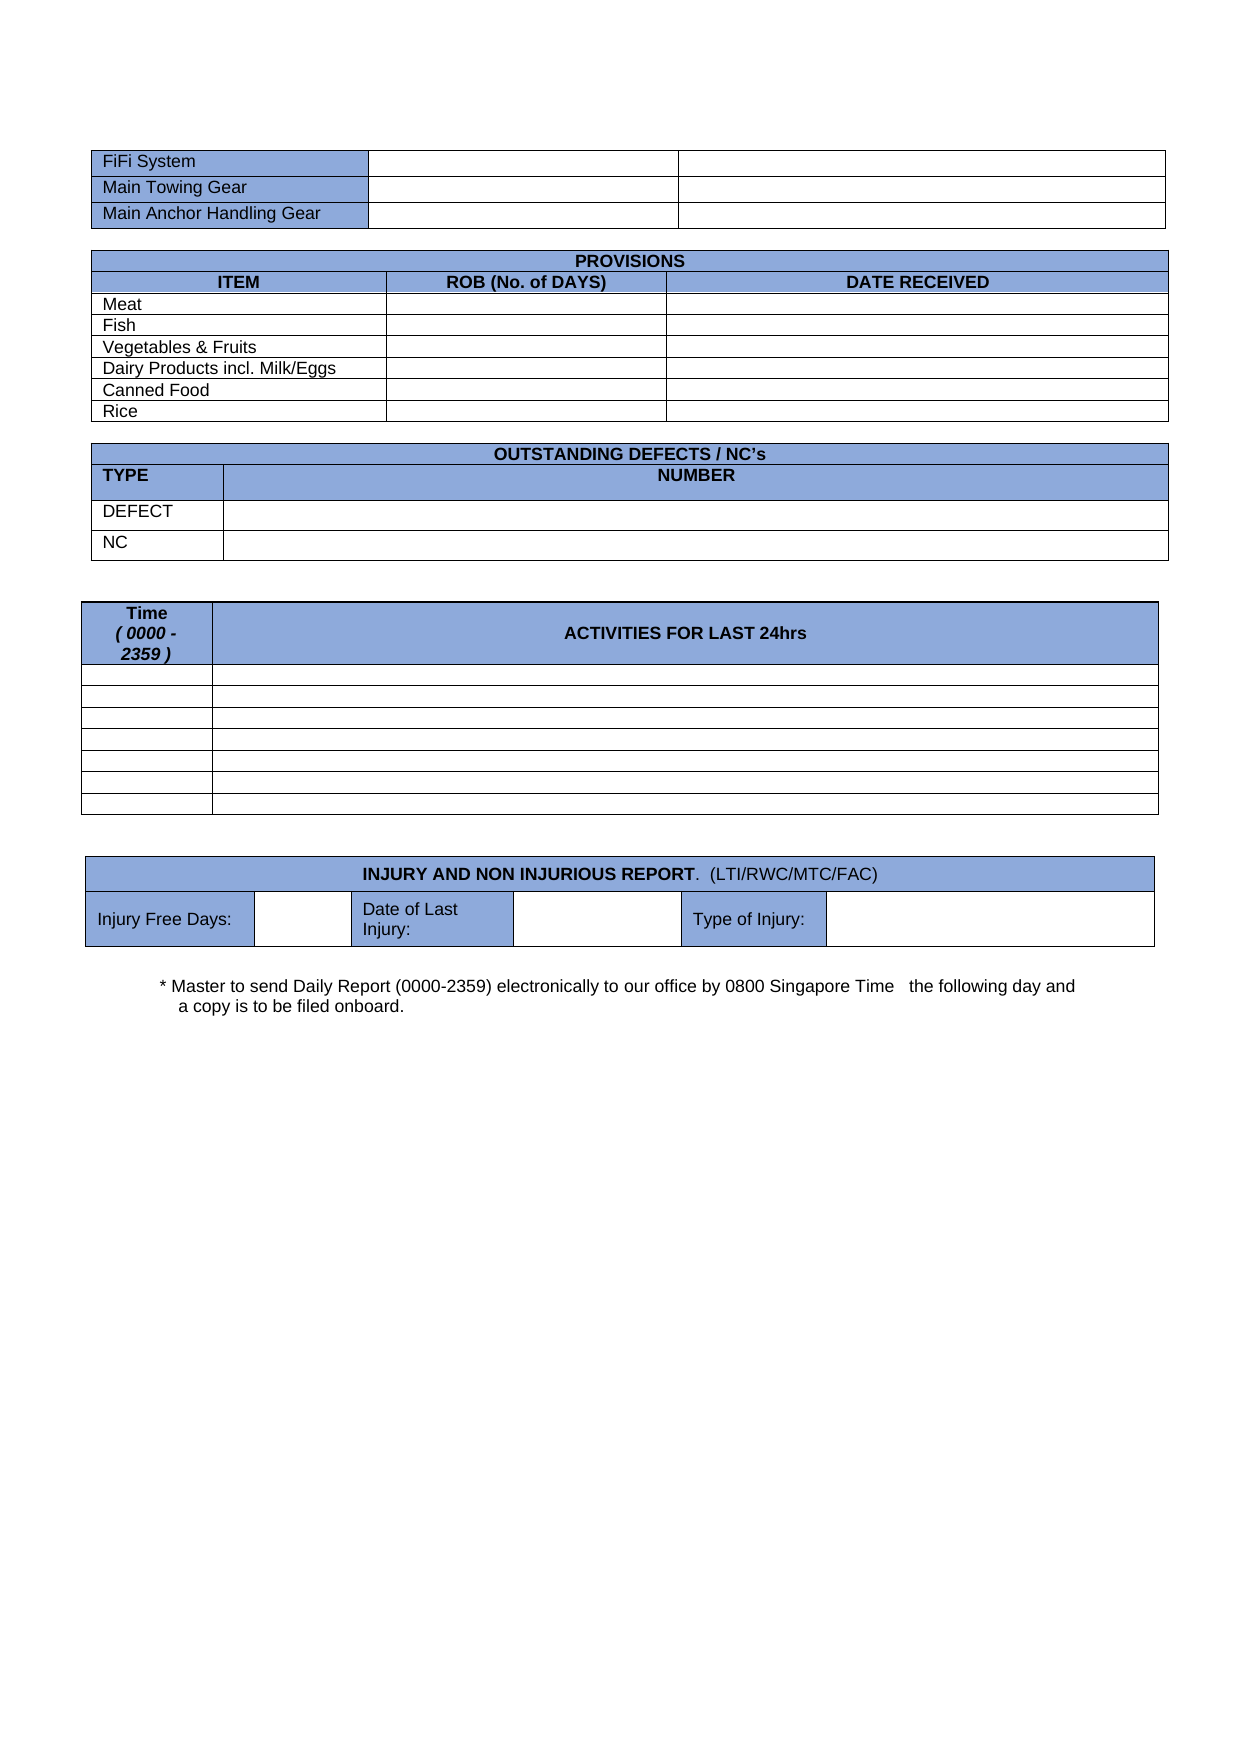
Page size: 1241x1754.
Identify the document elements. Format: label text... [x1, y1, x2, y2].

table_cell Canned Food [92, 379, 386, 400]
table_cell [82, 794, 212, 814]
table_cell Vegetables & Fruits [92, 336, 386, 357]
table_cell [679, 203, 1165, 228]
table_cell Main Towing Gear [92, 177, 368, 202]
table_cell [82, 686, 212, 707]
table_cell [667, 315, 1168, 335]
table_cell [213, 729, 1158, 749]
table_cell Dairy Products incl. Milk/Eggs [92, 358, 386, 378]
table_cell [827, 892, 1154, 946]
table_cell [213, 751, 1158, 771]
table_cell [667, 358, 1168, 378]
table_cell [679, 177, 1165, 202]
table_header Time ( 0000 - 2359 ) [82, 603, 212, 664]
table_cell TYPE [92, 465, 223, 500]
table_cell NC [92, 531, 223, 559]
table_cell Injury Free Days: [86, 892, 254, 946]
table_header ACTIVITIES FOR LAST 24hrs [213, 603, 1158, 664]
table_cell Rice [92, 401, 386, 421]
table_cell [91, 228, 1169, 249]
table_cell ROB (No. of DAYS) [387, 272, 666, 292]
table_cell [224, 501, 1168, 530]
table_cell PROVISIONS [92, 251, 1168, 271]
table_cell [387, 315, 666, 335]
text * Master to send Daily Report (0000-2359) electronically to our office by 0800 Singapore Time the following day and a copy is to be filed onboard. [159, 976, 1090, 1017]
table_cell [224, 531, 1168, 559]
table_cell [82, 772, 212, 792]
table_cell [213, 665, 1158, 685]
table_cell [387, 379, 666, 400]
table_cell [667, 294, 1168, 314]
table_cell Main Anchor Handling Gear [92, 203, 368, 228]
table_cell [667, 379, 1168, 400]
table_cell [514, 892, 681, 946]
table_cell ITEM [92, 272, 386, 292]
table_cell Meat [92, 294, 386, 314]
table_cell [387, 294, 666, 314]
table_cell [679, 151, 1165, 176]
table_cell Fish [92, 315, 386, 335]
table_cell DATE RECEIVED [667, 272, 1168, 292]
table_cell [82, 708, 212, 728]
table_cell NUMBER [224, 465, 1168, 500]
table_cell [369, 203, 678, 228]
table_cell [213, 794, 1158, 814]
table_cell [369, 151, 678, 176]
table_header OUTSTANDING DEFECTS / NC’s [92, 444, 1168, 464]
table_cell FiFi System [92, 151, 368, 176]
table_cell Date of Last Injury: [352, 892, 513, 946]
table_cell [667, 401, 1168, 421]
table_cell DEFECT [92, 501, 223, 530]
table_header INJURY AND NON INJURIOUS REPORT. (LTI/RWC/MTC/FAC) [86, 857, 1154, 891]
table_cell [213, 686, 1158, 707]
table_cell [387, 358, 666, 378]
table_cell [213, 772, 1158, 792]
table_cell [213, 708, 1158, 728]
table_cell [667, 336, 1168, 357]
table_cell [369, 177, 678, 202]
table_cell [387, 336, 666, 357]
table_cell Type of Injury: [682, 892, 826, 946]
table_cell [82, 665, 212, 685]
table_cell [82, 729, 212, 749]
table_cell [387, 401, 666, 421]
table_cell [255, 892, 351, 946]
table_cell [82, 751, 212, 771]
